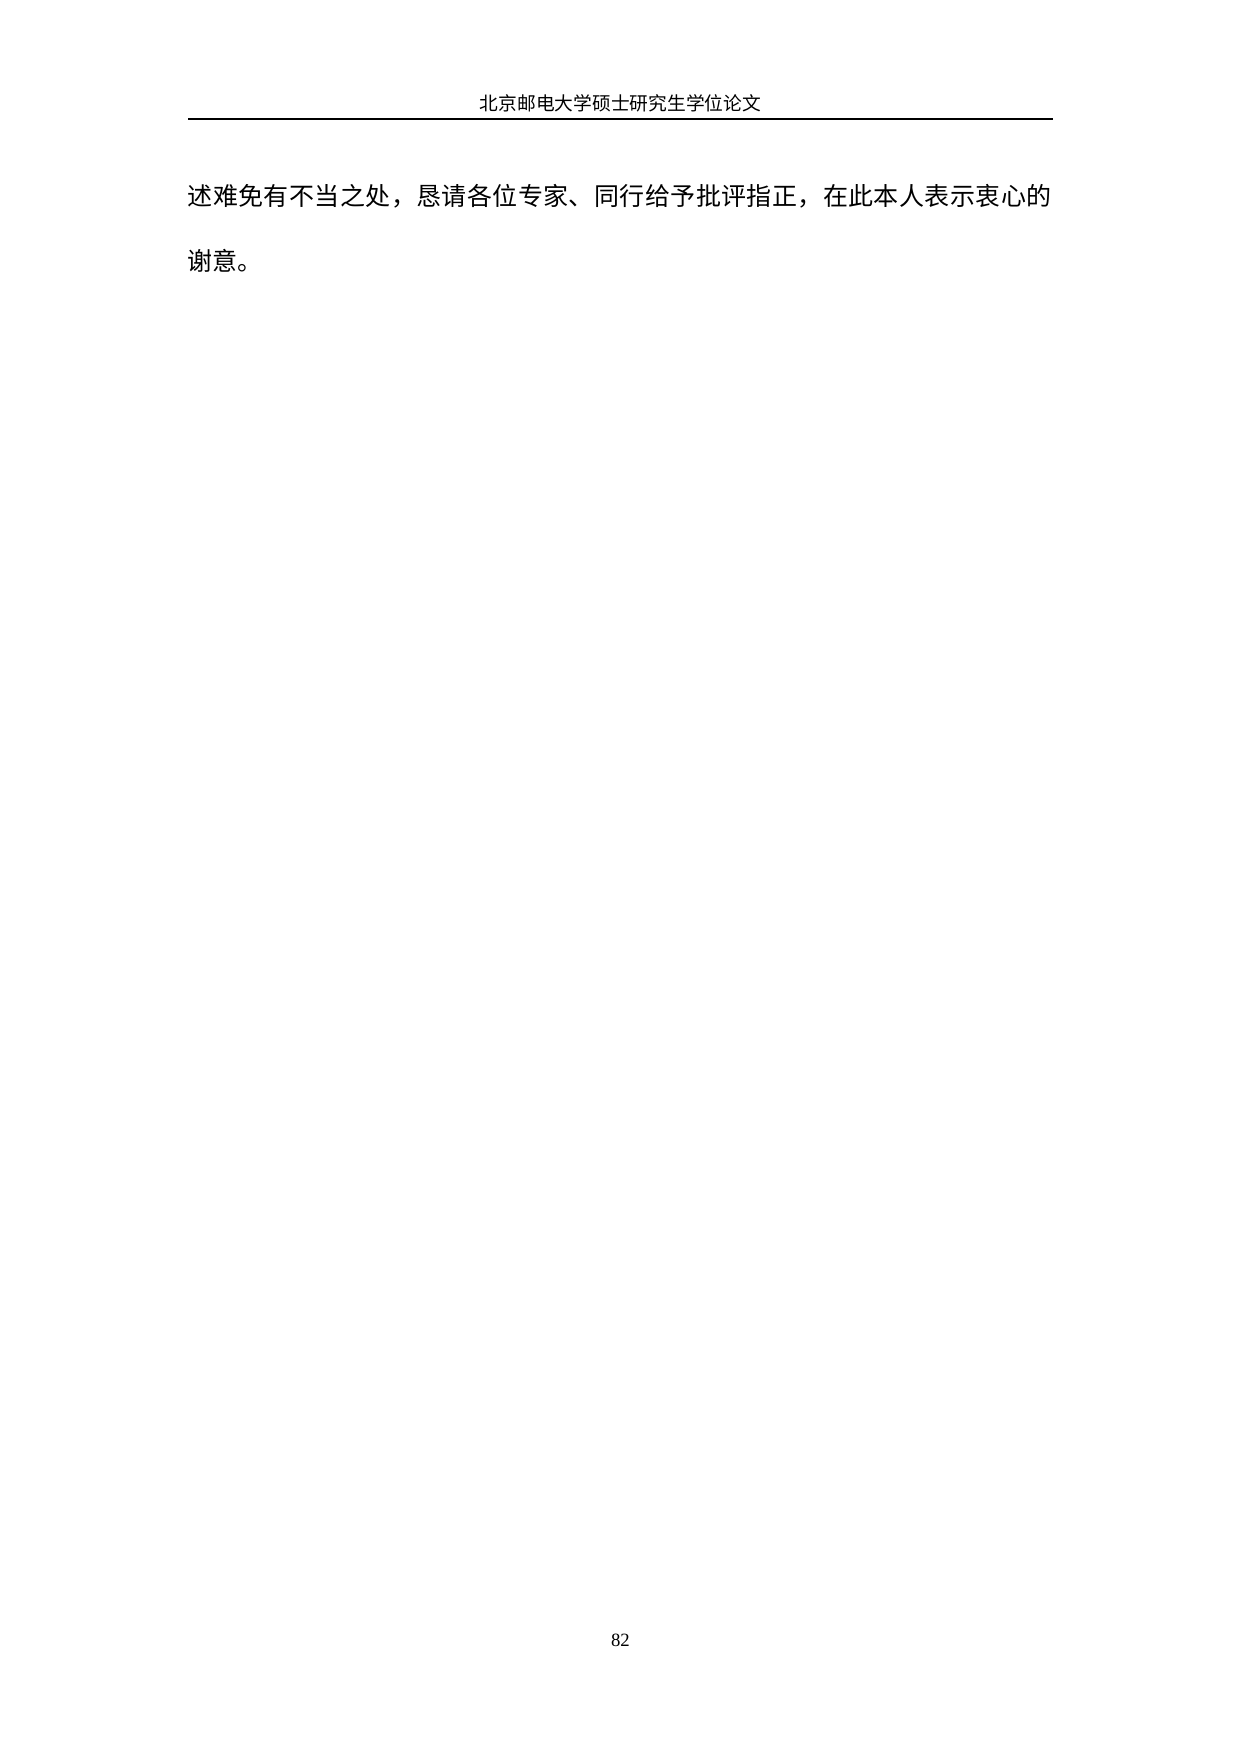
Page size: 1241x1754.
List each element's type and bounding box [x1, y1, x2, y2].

text [187, 162, 1053, 292]
